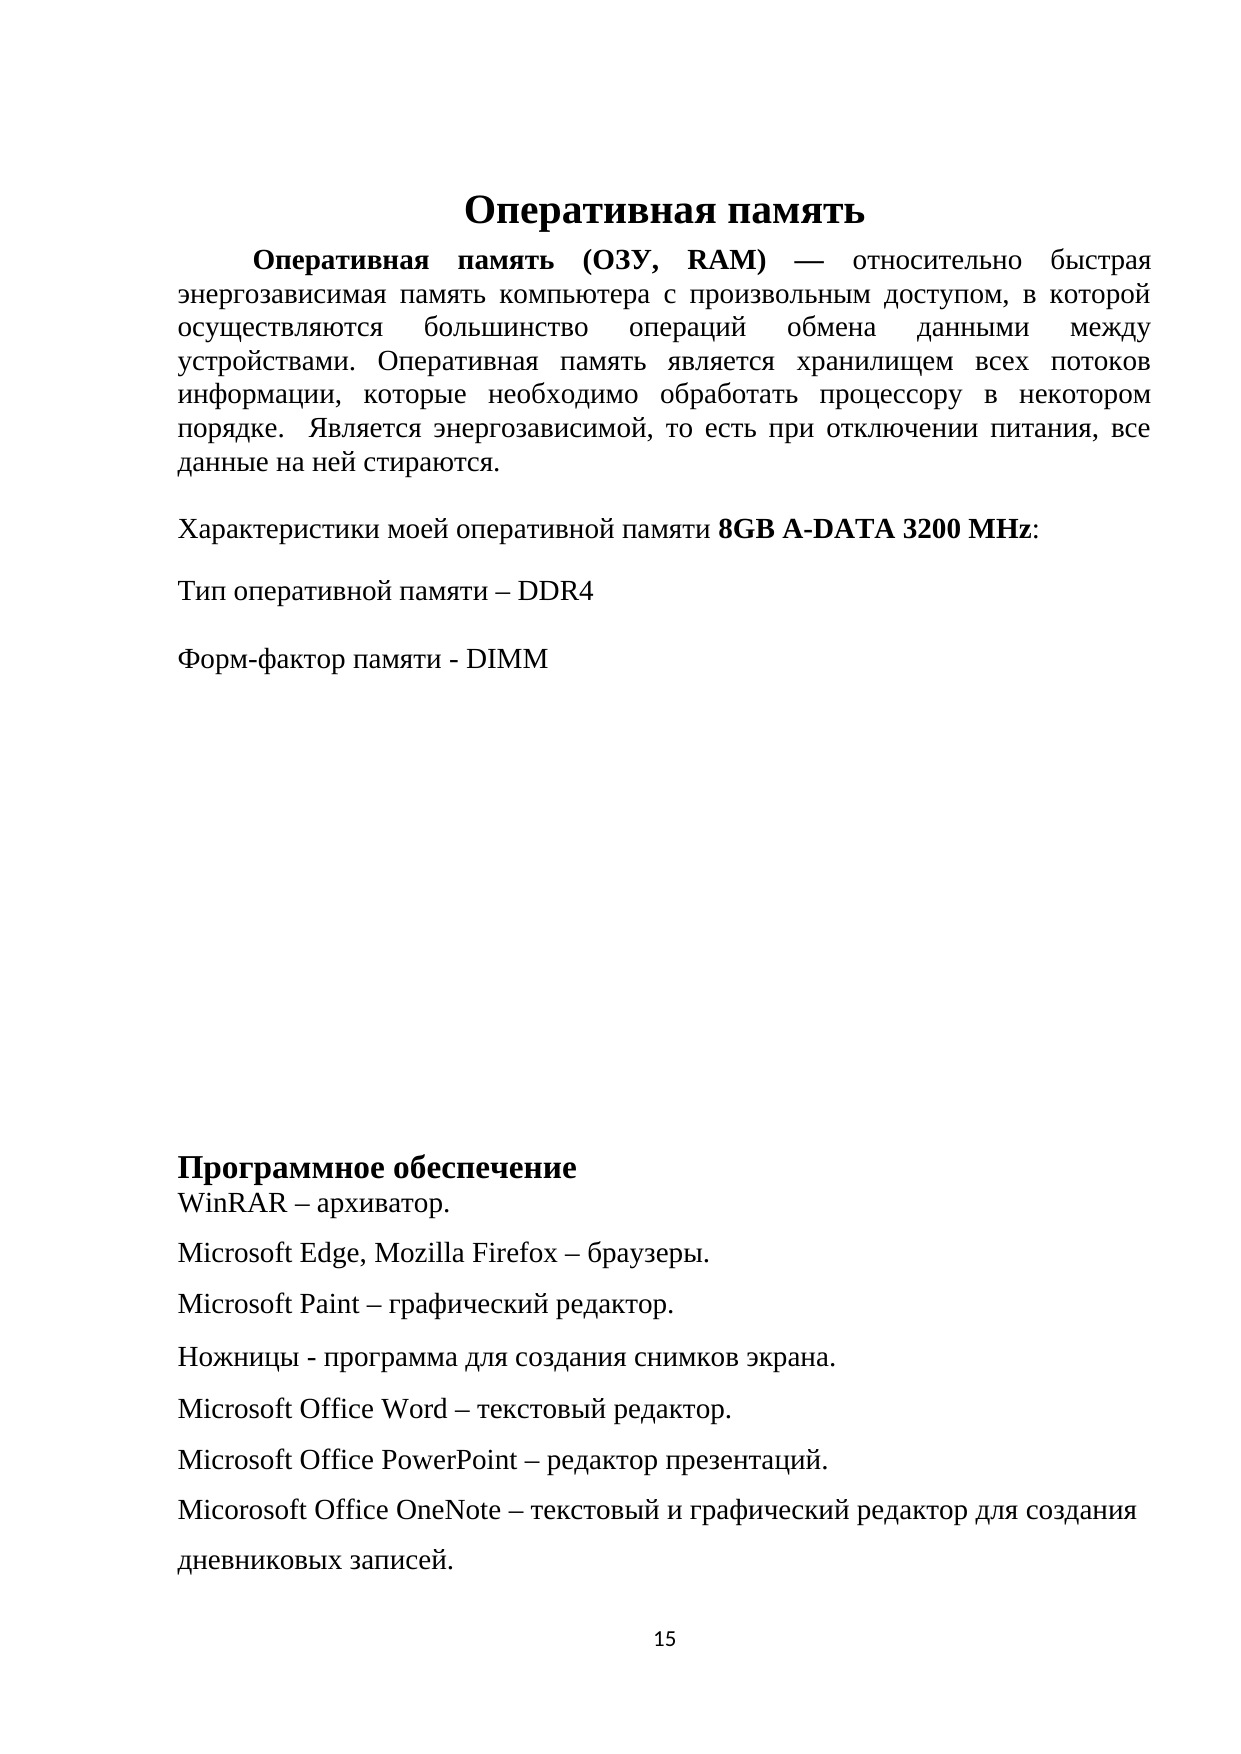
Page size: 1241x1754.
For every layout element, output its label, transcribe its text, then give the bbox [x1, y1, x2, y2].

text Оперативная память (ОЗУ, RAM) — относительно быстрая энергозависимая память компьютера с произвольным доступом, в которой осуществляются большинство операций обмена данными между устройствами. Оперативная память является хранилищем всех потоков информации, которые необходимо обработать процессору в некотором порядке. Является энергозависимой, то есть при отключении питания, все данные на ней стираются. [177, 242, 1152, 477]
text Micorosoft Office OneNote – текстовый и графический редактор для создания дневниковых записей. [177, 1492, 1152, 1576]
text Форм-фактор памяти - DIMM [177, 641, 1152, 675]
text Программное обеспечение [177, 1147, 1152, 1185]
text Тип оперативной памяти – DDR4 [177, 573, 1152, 607]
text WinRAR – архиватор. [177, 1185, 1152, 1219]
text Microsoft Office PowerPoint – редактор презентаций. [177, 1442, 1152, 1475]
text Ножницы - программа для создания снимков экрана. [177, 1339, 1152, 1372]
subtitle Оперативная память [177, 184, 1152, 232]
text Microsoft Edge, Mozilla Firefox – браузеры. [177, 1236, 1152, 1269]
text Microsoft Paint – графический редактор. [177, 1286, 1152, 1319]
text Характеристики моей оперативной памяти 8GB A-DATA 3200 MHz: [177, 511, 1152, 544]
text Microsoft Office Word – текстовый редактор. [177, 1392, 1152, 1425]
